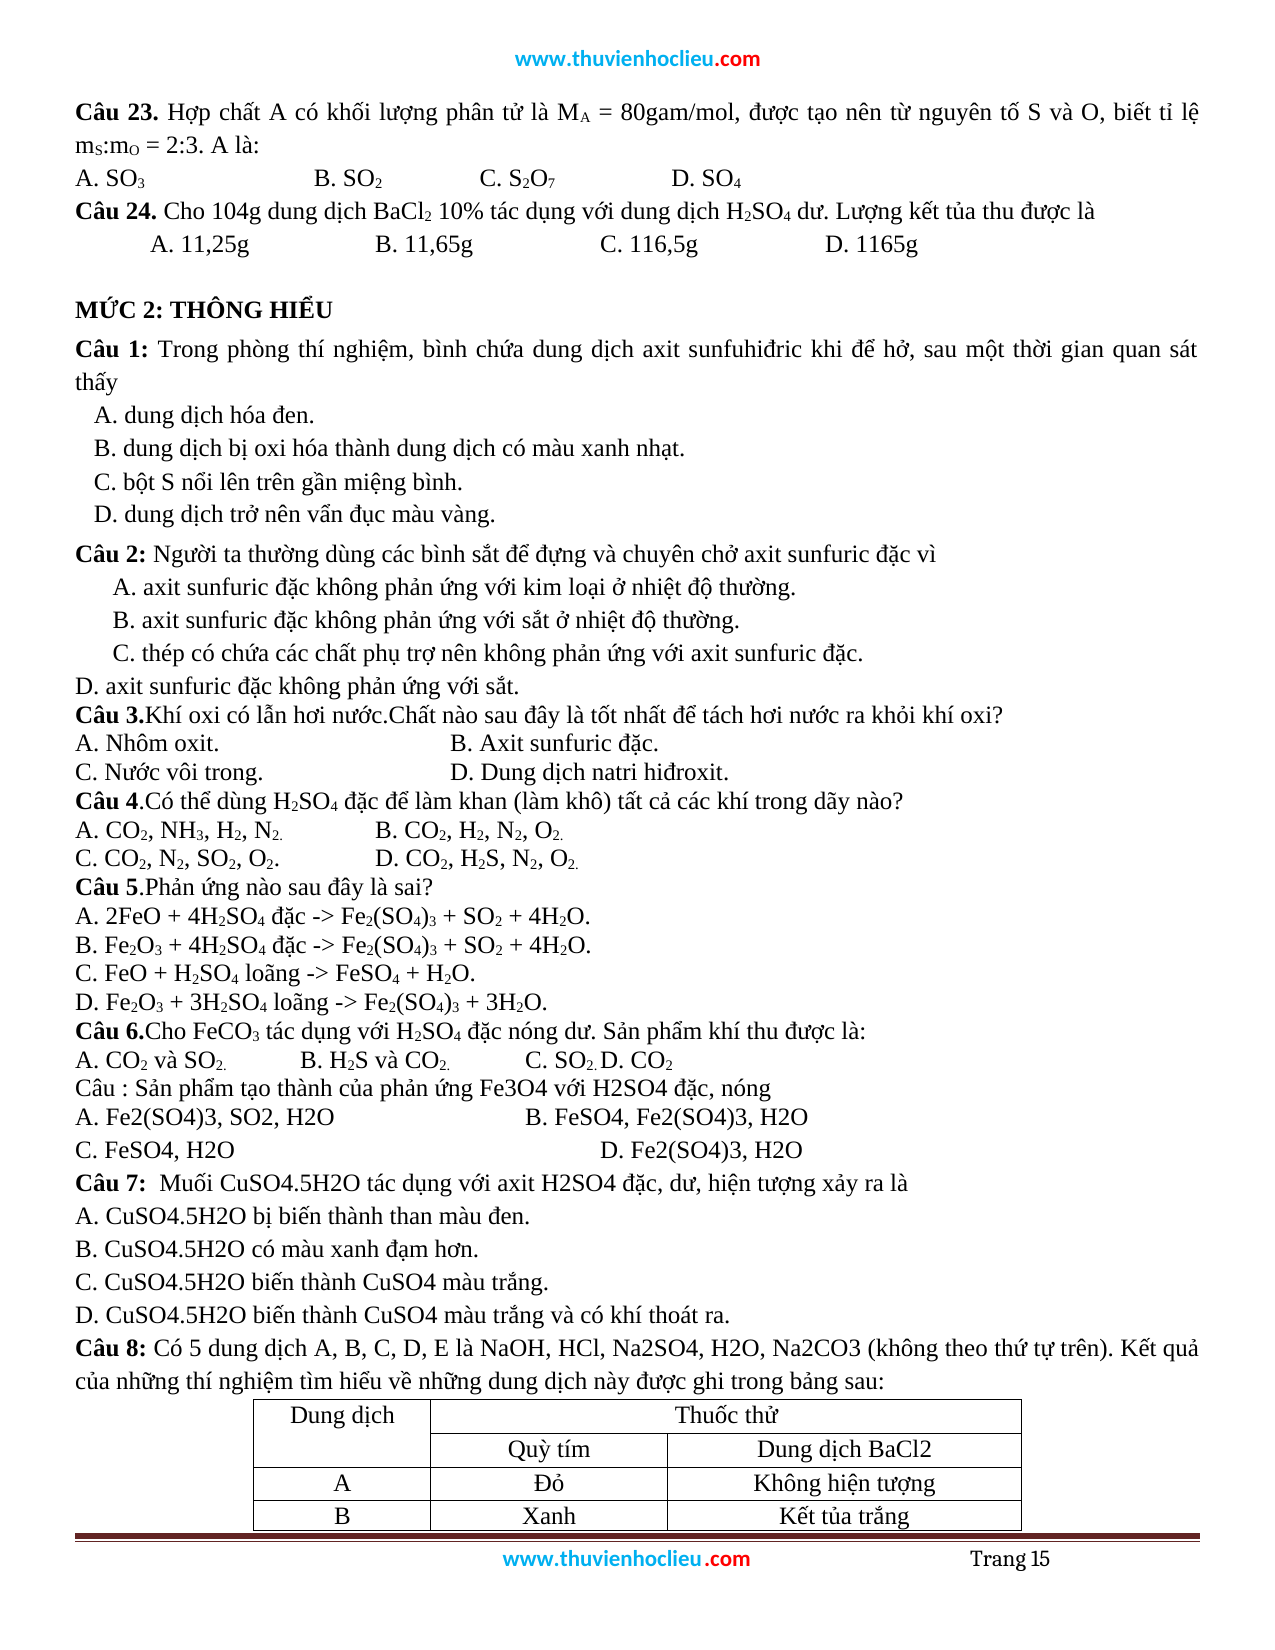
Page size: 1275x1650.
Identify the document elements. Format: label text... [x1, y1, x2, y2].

text A. Nhôm oxit. B. Axit sunfuric đặc. [75, 728, 1200, 757]
text Câu 5.Phản ứng nào sau đây là sai? [75, 872, 1200, 901]
table_cell Không hiện tượng [668, 1468, 1021, 1500]
table_cell B [254, 1501, 430, 1530]
table_header Thuốc thử [431, 1400, 1021, 1433]
table_cell Quỳ tím [431, 1434, 667, 1467]
text A. axit sunfuric đặc không phản ứng với kim loại ở nhiệt độ thường. [75, 572, 1200, 601]
text Câu 6.Cho FeCO3 tác dụng với H2SO4 đặc nóng dư. Sản phẩm khí thu được là: [75, 1016, 1200, 1045]
text A. 11,25g B. 11,65g C. 116,5g D. 1165g [75, 229, 1200, 258]
text MỨC 2: THÔNG HIỂU [75, 295, 1200, 324]
text C. CO2, N2, SO2, O2. D. CO2, H2S, N2, O2. [75, 843, 1200, 872]
text A. Fe2(SO4)3, SO2, H2O B. FeSO4, Fe2(SO4)3, H2O [75, 1102, 1200, 1131]
table_cell Xanh [431, 1501, 667, 1530]
text C. FeSO4, H2O D. Fe2(SO4)3, H2O [75, 1135, 1200, 1164]
text B. dung dịch bị oxi hóa thành dung dịch có màu xanh nhạt. [75, 433, 1200, 462]
text Câu 2: Người ta thường dùng các bình sắt để đựng và chuyên chở axit sunfuric đặc vì [75, 539, 1200, 568]
table_cell Đỏ [431, 1468, 667, 1500]
text Câu 23. Hợp chất A có khối lượng phân tử là MA = 80gam/mol, được tạo nên từ nguyên tố S và O, biết tỉ lệ mS:mO = 2:3. A là: [75, 97, 1200, 159]
text C. thép có chứa các chất phụ trợ nên không phản ứng với axit sunfuric đặc. [75, 638, 1200, 667]
text Câu 4.Có thể dùng H2SO4 đặc để làm khan (làm khô) tất cả các khí trong dãy nào? [75, 786, 1200, 815]
text D. Fe2O3 + 3H2SO4 loãng -> Fe2(SO4)3 + 3H2O. [75, 987, 1200, 1016]
text D. axit sunfuric đặc không phản ứng với sắt. [75, 671, 1200, 700]
text Câu 24. Cho 104g dung dịch BaCl2 10% tác dụng với dung dịch H2SO4 dư. Lượng kết tủa thu được là [75, 196, 1200, 225]
text A. CO2 và SO2. B. H2S và CO2. C. SO2. D. CO2 [75, 1045, 1200, 1073]
text B. Fe2O3 + 4H2SO4 đặc -> Fe2(SO4)3 + SO2 + 4H2O. [75, 930, 1200, 958]
text Câu 3.Khí oxi có lẫn hơi nước.Chất nào sau đây là tốt nhất để tách hơi nước ra khỏi khí oxi? [75, 700, 1200, 728]
text A. CO2, NH3, H2, N2. B. CO2, H2, N2, O2. [75, 815, 1200, 843]
table_cell Dung dịch BaCl2 [668, 1434, 1021, 1467]
text B. axit sunfuric đặc không phản ứng với sắt ở nhiệt độ thường. [75, 605, 1200, 634]
text D. CuSO4.5H2O biến thành CuSO4 màu trắng và có khí thoát ra. [75, 1300, 1200, 1329]
text D. dung dịch trở nên vẩn đục màu vàng. [75, 499, 1200, 528]
text A. dung dịch hóa đen. [75, 401, 1200, 429]
text B. CuSO4.5H2O có màu xanh đạm hơn. [75, 1234, 1200, 1263]
text A. CuSO4.5H2O bị biến thành than màu đen. [75, 1201, 1200, 1230]
text C. FeO + H2SO4 loãng -> FeSO4 + H2O. [75, 958, 1200, 987]
text C. CuSO4.5H2O biến thành CuSO4 màu trắng. [75, 1267, 1200, 1296]
table_header Dung dịch [254, 1400, 430, 1467]
table_cell A [254, 1468, 430, 1500]
text Câu : Sản phẩm tạo thành của phản ứng Fe3O4 với H2SO4 đặc, nóng [75, 1073, 1200, 1102]
text Câu 7: Muối CuSO4.5H2O tác dụng với axit H2SO4 đặc, dư, hiện tượng xảy ra là [75, 1168, 1200, 1197]
text A. SO3 B. SO2 C. S2O7 D. SO4 [75, 163, 1200, 192]
text Câu 1: Trong phòng thí nghiệm, bình chứa dung dịch axit sunfuhiđric khi để hở, sau một thời gian quan sát thấy [75, 334, 1200, 396]
text Câu 8: Có 5 dung dịch A, B, C, D, E là NaOH, HCl, Na2SO4, H2O, Na2CO3 (không theo thứ tự trên). Kết quả của những thí nghiệm tìm hiểu về những dung dịch này được ghi trong bảng sau: [75, 1333, 1200, 1395]
text A. 2FeO + 4H2SO4 đặc -> Fe2(SO4)3 + SO2 + 4H2O. [75, 901, 1200, 930]
table_cell Kết tủa trắng [668, 1501, 1021, 1530]
text C. bột S nổi lên trên gần miệng bình. [75, 467, 1200, 495]
text C. Nước vôi trong. D. Dung dịch natri hiđroxit. [75, 757, 1200, 786]
